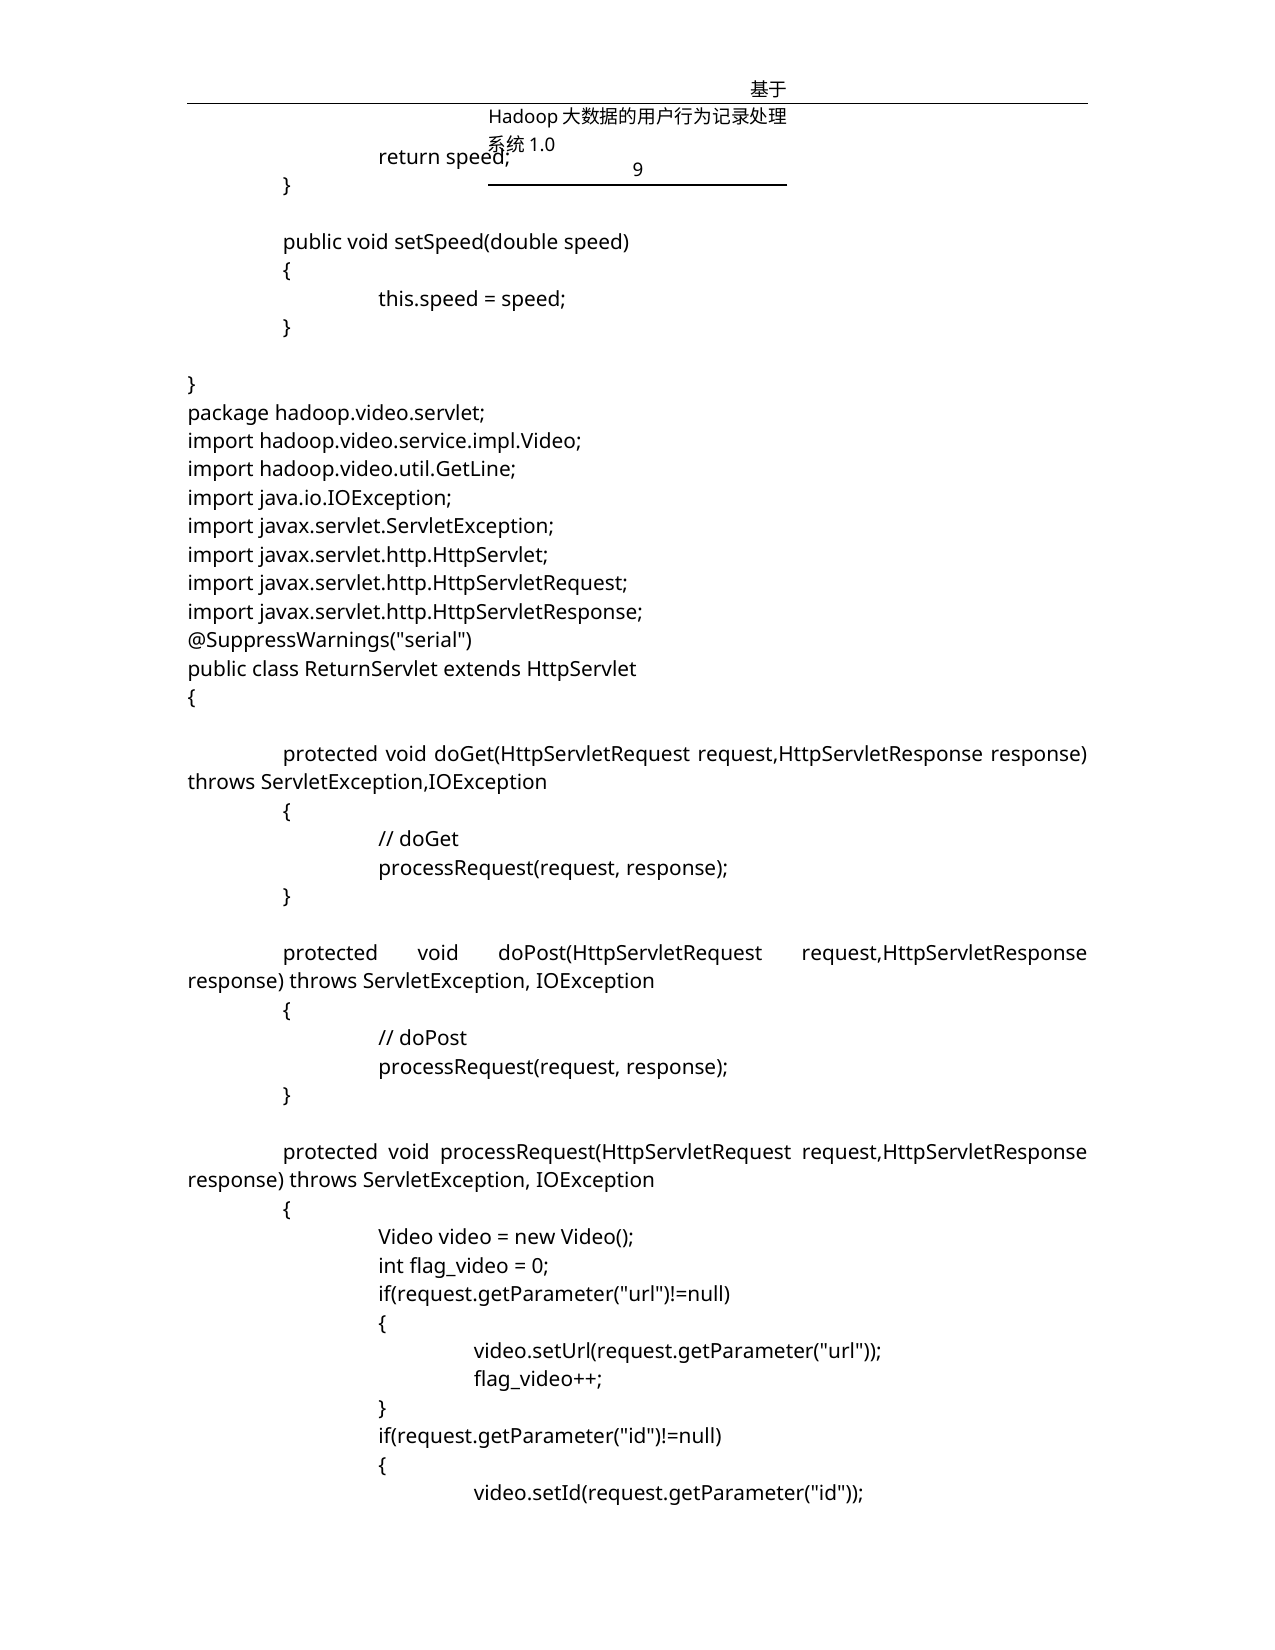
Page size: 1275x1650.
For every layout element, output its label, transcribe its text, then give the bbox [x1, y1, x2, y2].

text protected void doPost(HttpServletRequest request,HttpServletResponse response) throws ServletException, IOException [187, 938, 1088, 995]
text import javax.servlet.http.HttpServletResponse; [187, 597, 1088, 625]
text video.setId(request.getParameter("id")); [187, 1478, 1088, 1507]
text import hadoop.video.service.impl.Video; [187, 426, 1088, 454]
text video.setUrl(request.getParameter("url")); [187, 1336, 1088, 1364]
text this.speed = speed; [187, 284, 1088, 312]
text import hadoop.video.util.GetLine; [187, 454, 1088, 483]
text { [187, 995, 1088, 1023]
text } [187, 881, 1088, 909]
text } [187, 1393, 1088, 1421]
text import java.io.IOException; [187, 483, 1088, 511]
text import javax.servlet.http.HttpServlet; [187, 540, 1088, 568]
text import javax.servlet.ServletException; [187, 511, 1088, 540]
text { [187, 256, 1088, 284]
text // doGet [187, 824, 1088, 853]
text if(request.getParameter("url")!=null) [187, 1279, 1088, 1308]
text int flag_video = 0; [187, 1251, 1088, 1279]
text @SuppressWarnings("serial") [187, 625, 1088, 654]
text } [187, 312, 1088, 341]
text { [187, 1308, 1088, 1336]
text processRequest(request, response); [187, 1052, 1088, 1080]
text flag_video++; [187, 1364, 1088, 1393]
text public void setSpeed(double speed) [187, 227, 1088, 256]
text { [187, 796, 1088, 824]
text } [187, 369, 1088, 398]
text processRequest(request, response); [187, 853, 1088, 881]
text public class ReturnServlet extends HttpServlet [187, 654, 1088, 682]
text return speed; [187, 142, 1088, 170]
text { [187, 1450, 1088, 1478]
text protected void processRequest(HttpServletRequest request,HttpServletResponse response) throws ServletException, IOException [187, 1137, 1088, 1194]
text package hadoop.video.servlet; [187, 398, 1088, 426]
text // doPost [187, 1023, 1088, 1052]
text protected void doGet(HttpServletRequest request,HttpServletResponse response) throws ServletException,IOException [187, 739, 1088, 796]
text } [187, 170, 1088, 199]
text } [187, 1080, 1088, 1109]
text if(request.getParameter("id")!=null) [187, 1421, 1088, 1450]
text import javax.servlet.http.HttpServletRequest; [187, 568, 1088, 597]
text Video video = new Video(); [187, 1222, 1088, 1251]
text { [187, 1194, 1088, 1222]
text { [187, 682, 1088, 711]
